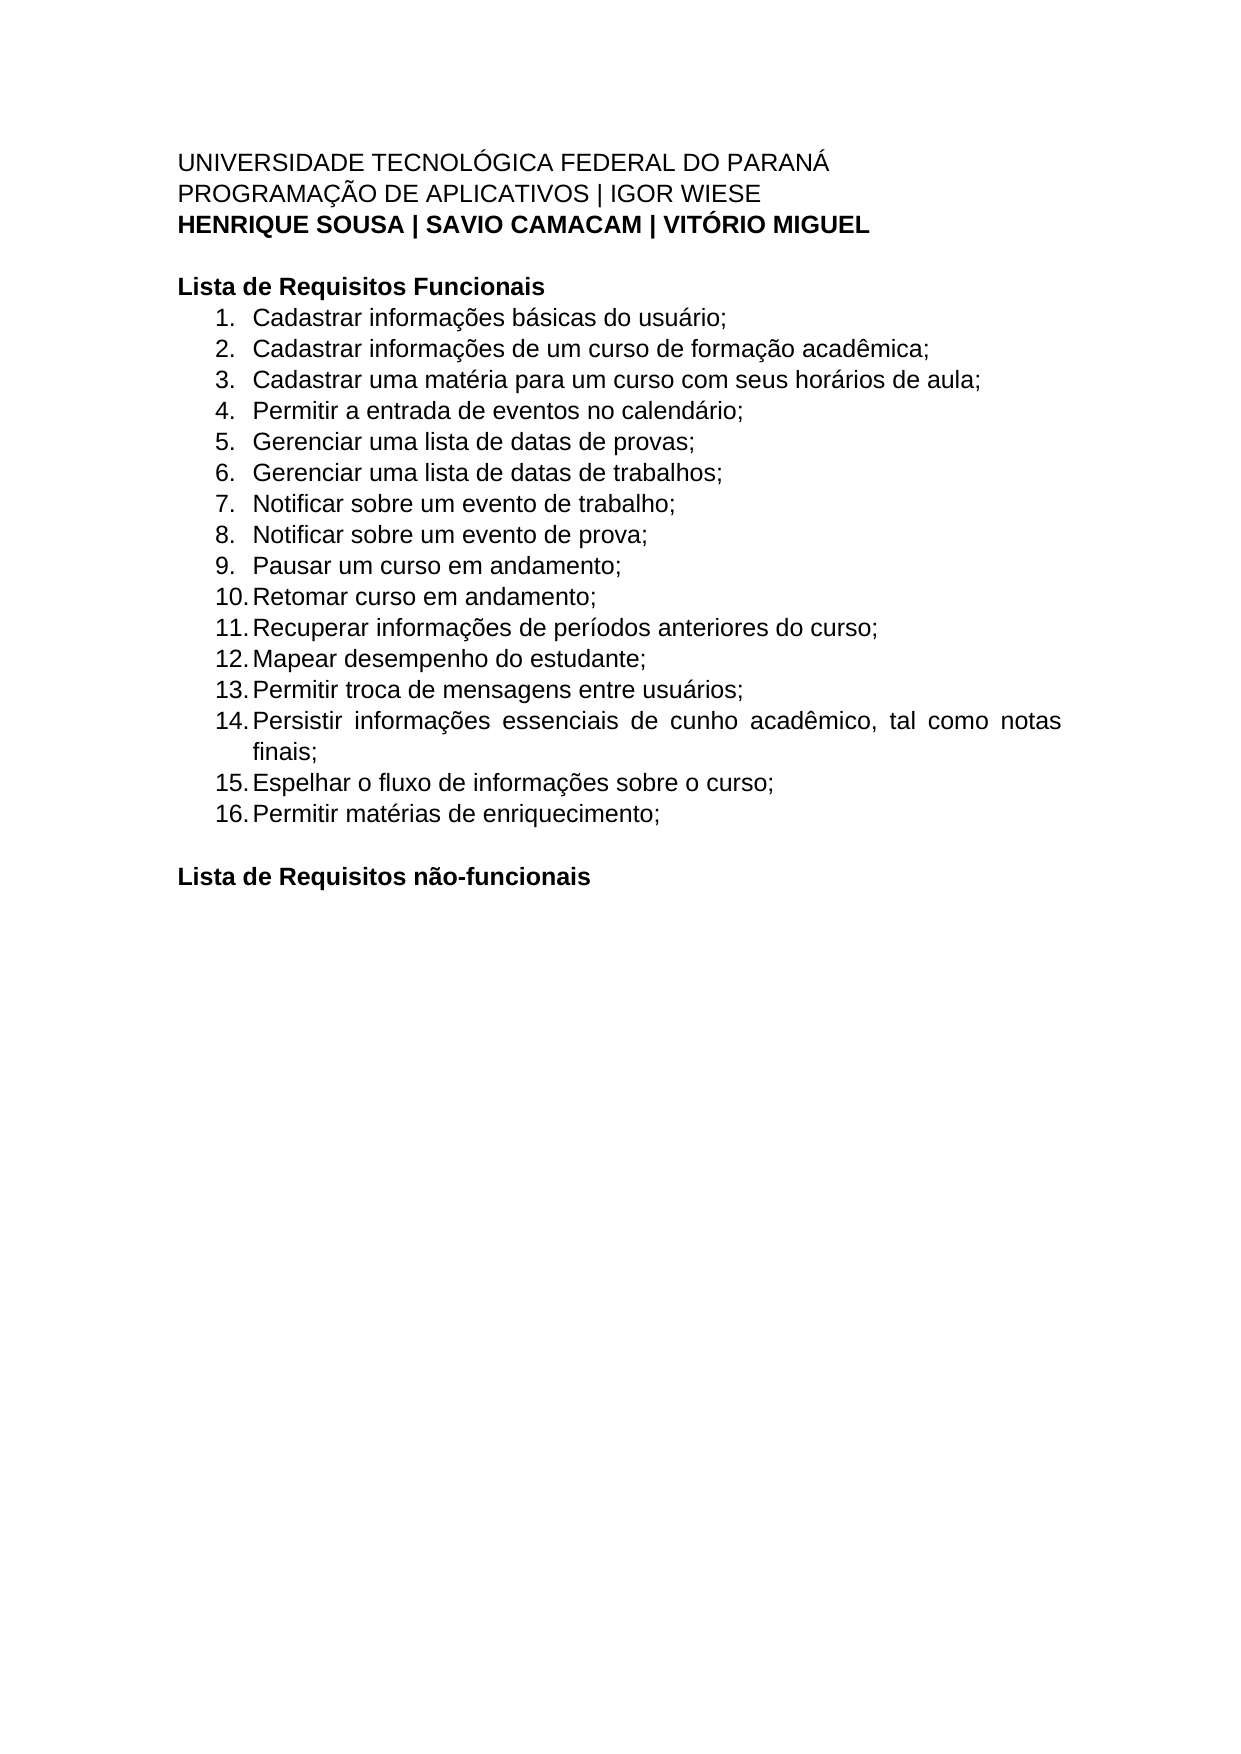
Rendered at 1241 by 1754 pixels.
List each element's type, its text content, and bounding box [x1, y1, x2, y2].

list Mapear desempenho do estudante; [215, 644, 1063, 673]
text HENRIQUE SOUSA | SAVIO CAMACAM | VITÓRIO MIGUEL [177, 210, 1063, 238]
list Cadastrar uma matéria para um curso com seus horários de aula; [215, 365, 1063, 394]
list Retomar curso em andamento; [215, 582, 1063, 611]
list Pausar um curso em andamento; [215, 551, 1063, 580]
text Lista de Requisitos Funcionais [177, 272, 1063, 301]
list Permitir troca de mensagens entre usuários; [215, 675, 1063, 704]
list Cadastrar informações de um curso de formação acadêmica; [215, 334, 1063, 363]
list Notificar sobre um evento de trabalho; [215, 489, 1063, 518]
list Gerenciar uma lista de datas de provas; [215, 427, 1063, 456]
list Gerenciar uma lista de datas de trabalhos; [215, 458, 1063, 487]
list Cadastrar informações básicas do usuário; [215, 303, 1063, 332]
list Recuperar informações de períodos anteriores do curso; [215, 613, 1063, 642]
text UNIVERSIDADE TECNOLÓGICA FEDERAL DO PARANÁ PROGRAMAÇÃO DE APLICATIVOS | IGOR WIESE [177, 148, 1063, 207]
list Permitir matérias de enriquecimento; [215, 799, 1063, 828]
list Persistir informações essenciais de cunho acadêmico, tal como notas finais; [215, 706, 1063, 766]
list Espelhar o fluxo de informações sobre o curso; [215, 768, 1063, 797]
list Notificar sobre um evento de prova; [215, 520, 1063, 549]
text Lista de Requisitos não-funcionais [177, 862, 1063, 890]
list Permitir a entrada de eventos no calendário; [215, 396, 1063, 425]
